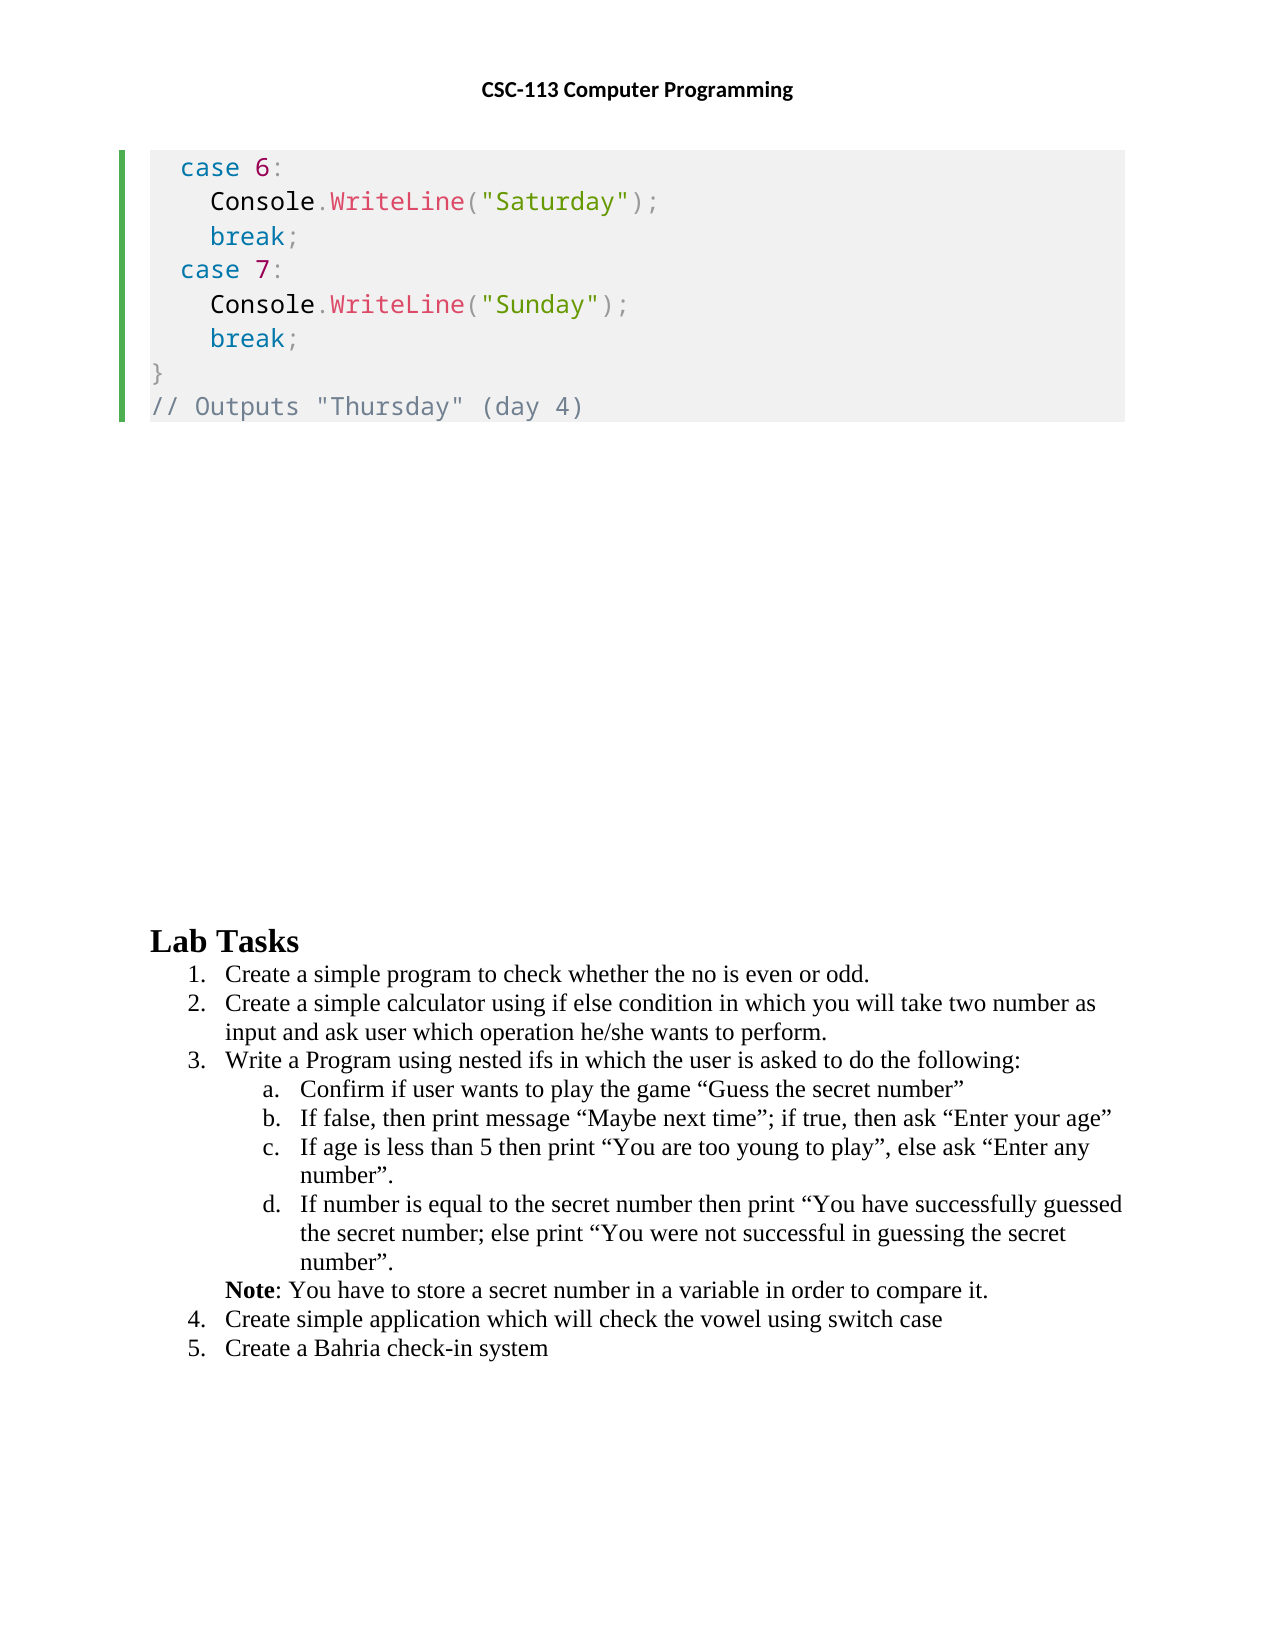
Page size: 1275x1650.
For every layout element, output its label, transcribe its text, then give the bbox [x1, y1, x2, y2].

text case 7: [150, 252, 1125, 286]
list Create a simple calculator using if else condition in which you will take two number as input and ask user which operation he/she wants to perform. [187, 988, 1125, 1045]
list Write a Program using nested ifs in which the user is asked to do the following: [187, 1045, 1125, 1074]
text break; [150, 320, 1125, 354]
text Note: You have to store a secret number in a variable in order to compare it. [225, 1275, 1125, 1304]
text Lab Tasks [150, 921, 1125, 959]
text } [150, 354, 1125, 388]
text // Outputs "Thursday" (day 4) [150, 388, 1125, 422]
text Console.WriteLine("Sunday"); [150, 286, 1125, 320]
list Confirm if user wants to play the game “Guess the secret number” [262, 1074, 1125, 1103]
text break; [150, 218, 1125, 252]
list Create a simple program to check whether the no is even or odd. [187, 959, 1125, 988]
list Create simple application which will check the vowel using switch case [187, 1304, 1125, 1333]
text case 6: [150, 150, 1125, 184]
text Console.WriteLine("Saturday"); [150, 184, 1125, 218]
list If number is equal to the secret number then print “You have successfully guessed the secret number; else print “You were not successful in guessing the secret number”. [262, 1189, 1125, 1275]
list If age is less than 5 then print “You are too young to play”, else ask “Enter any number”. [262, 1132, 1125, 1189]
list Create a Bahria check-in system [187, 1333, 1125, 1362]
list If false, then print message “Maybe next time”; if true, then ask “Enter your age” [262, 1103, 1125, 1132]
